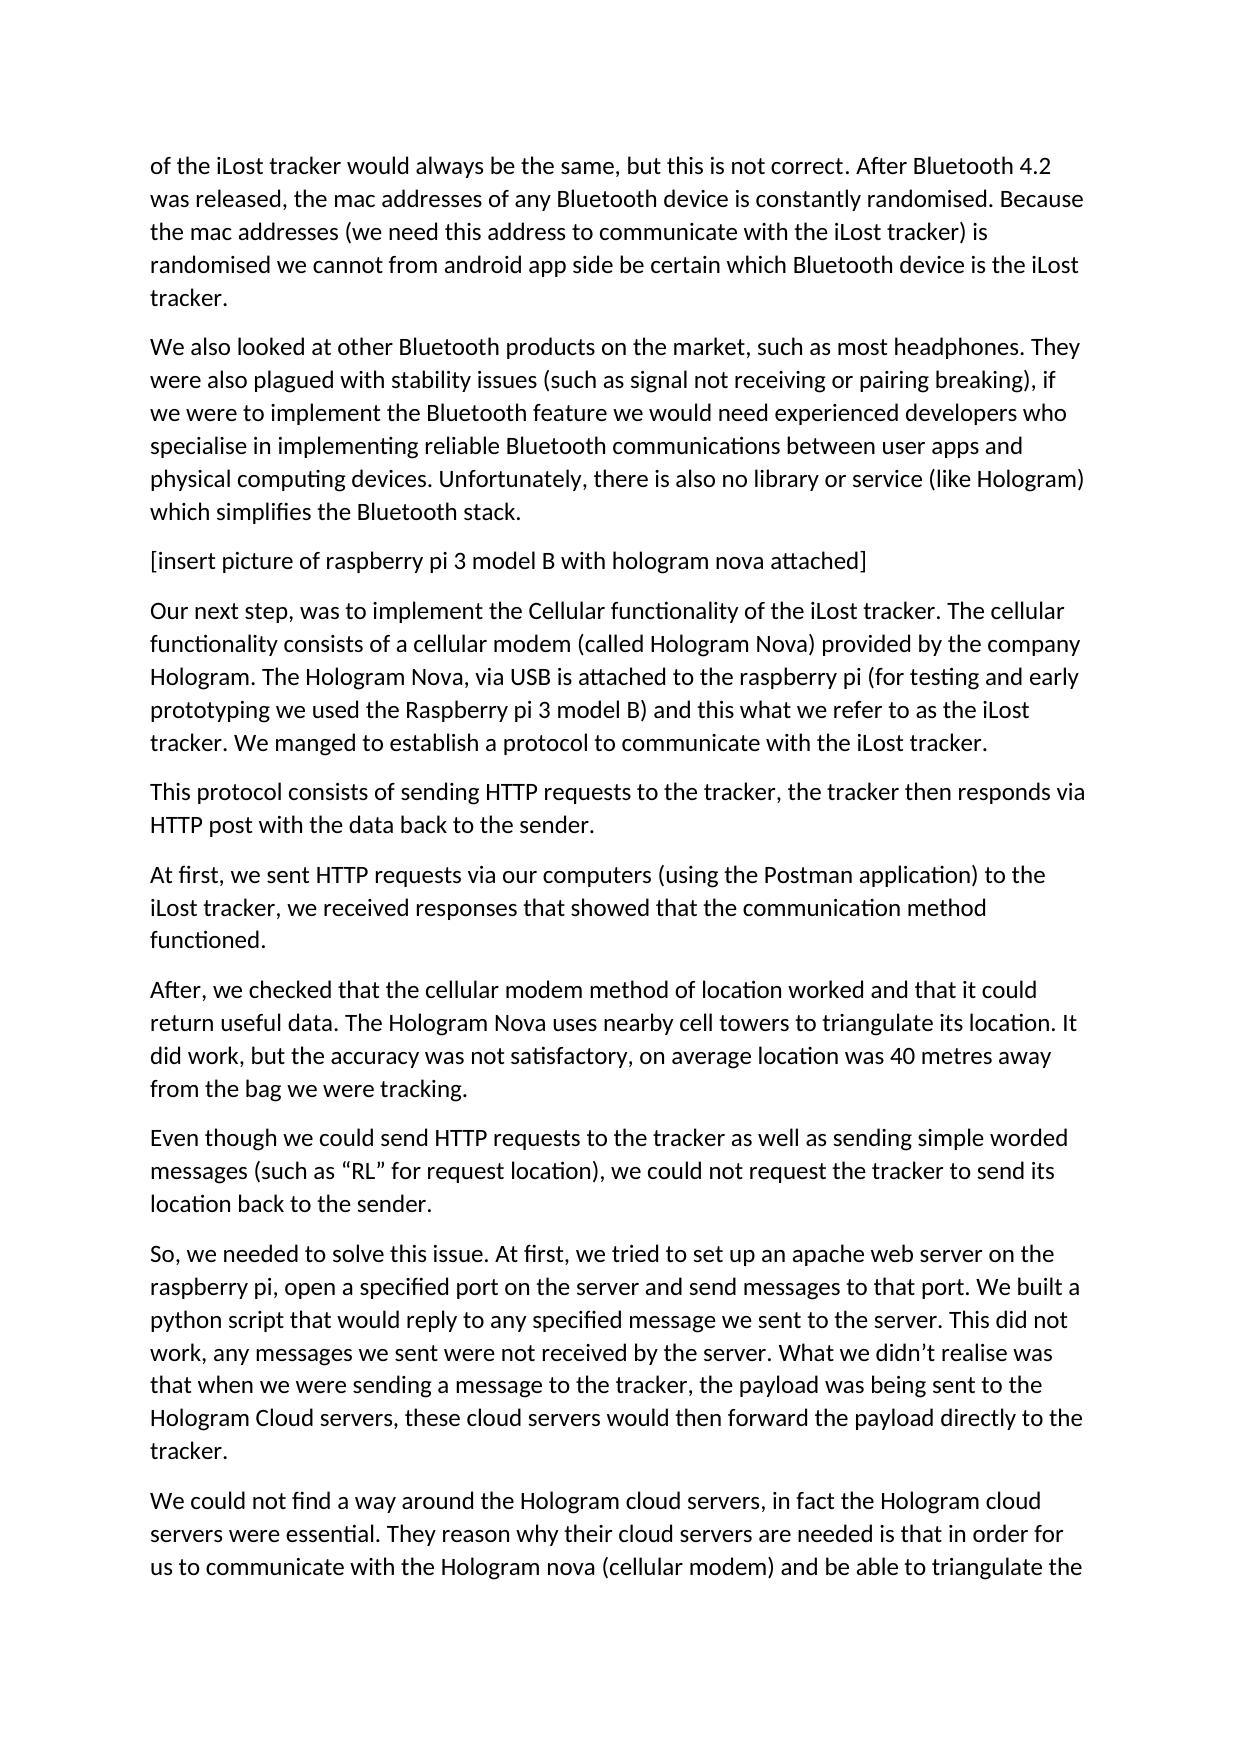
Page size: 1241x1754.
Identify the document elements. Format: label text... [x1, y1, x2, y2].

text At first, we sent HTTP requests via our computers (using the Postman application) to the iLost tracker, we received responses that showed that the communication method functioned. [150, 859, 1090, 955]
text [150, 1485, 1090, 1581]
text After, we checked that the cellular modem method of location worked and that it could return useful data. The Hologram Nova uses nearby cell towers to triangulate its location. It did work, but the accuracy was not satisfactory, on average location was 40 metres away from the bag we were tracking. [150, 974, 1090, 1103]
text [insert picture of raspberry pi 3 model B with hologram nova attached] [150, 545, 1090, 576]
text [150, 150, 1090, 312]
text Even though we could send HTTP requests to the tracker as well as sending simple worded messages (such as “RL” for request location), we could not request the tracker to send its location back to the sender. [150, 1122, 1090, 1219]
text Our next step, was to implement the Cellular functionality of the iLost tracker. The cellular functionality consists of a cellular modem (called Hologram Nova) provided by the company Hologram. The Hologram Nova, via USB is attached to the raspberry pi (for testing and early prototyping we used the Raspberry pi 3 model B) and this what we refer to as the iLost tracker. We manged to establish a protocol to communicate with the iLost tracker. [150, 595, 1090, 757]
text We also looked at other Bluetooth products on the market, such as most headphones. They were also plagued with stability issues (such as signal not receiving or pairing breaking), if we were to implement the Bluetooth feature we would need experienced developers who specialise in implementing reliable Bluetooth communications between user apps and physical computing devices. Unfortunately, there is also no library or service (like Hologram) which simplifies the Bluetooth stack. [150, 331, 1090, 526]
text So, we needed to solve this issue. At first, we tried to set up an apache web server on the raspberry pi, open a specified port on the server and send messages to that port. We built a python script that would reply to any specified message we sent to the server. This did not work, any messages we sent were not received by the server. What we didn’t realise was that when we were sending a message to the tracker, the payload was being sent to the Hologram Cloud servers, these cloud servers would then forward the payload directly to the tracker. [150, 1238, 1090, 1466]
text This protocol consists of sending HTTP requests to the tracker, the tracker then responds via HTTP post with the data back to the sender. [150, 776, 1090, 840]
